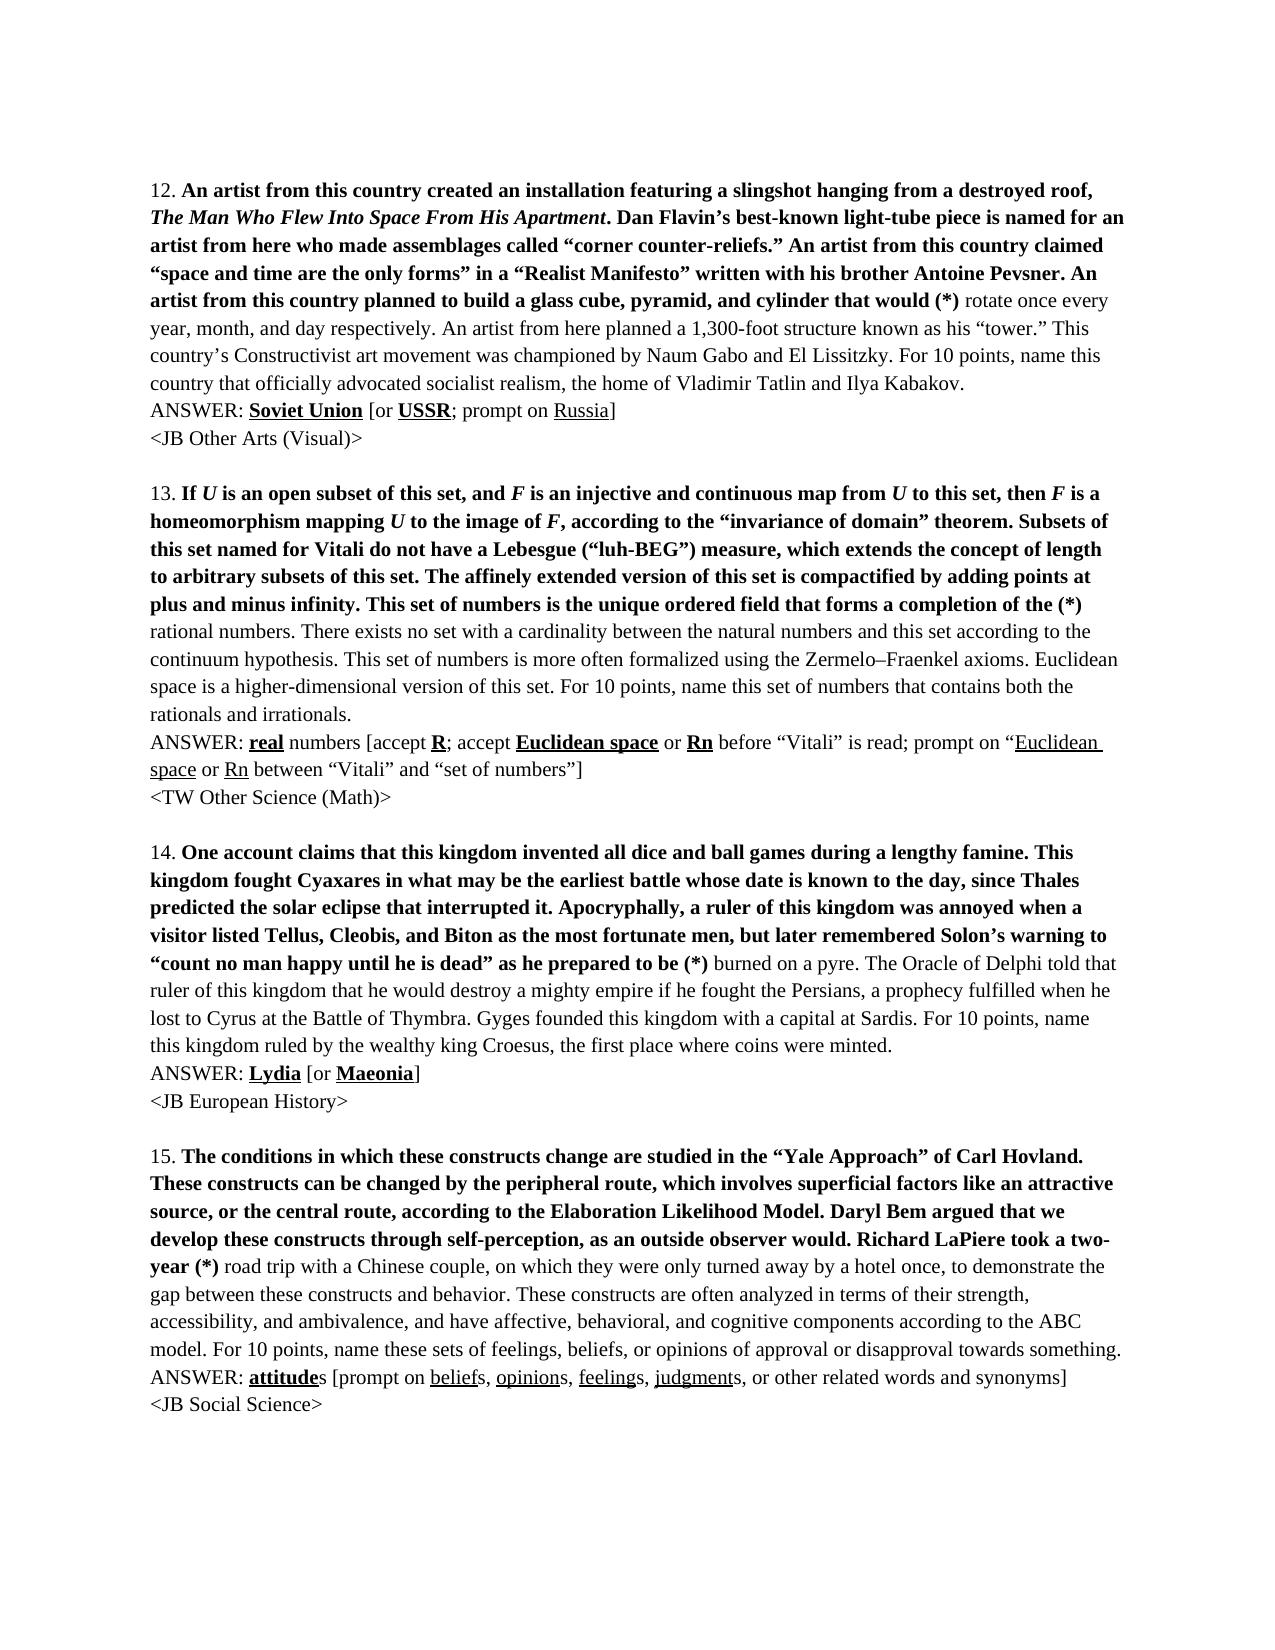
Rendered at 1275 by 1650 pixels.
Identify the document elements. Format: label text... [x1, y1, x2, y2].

text 14. One account claims that this kingdom invented all dice and ball games during a lengthy famine. This kingdom fought Cyaxares in what may be the earliest battle whose date is known to the day, since Thales predicted the solar eclipse that interrupted it. Apocryphally, a ruler of this kingdom was annoyed when a visitor listed Tellus, Cleobis, and Biton as the most fortunate men, but later remembered Solon’s warning to “count no man happy until he is dead” as he prepared to be (*) burned on a pyre. The Oracle of Delphi told that ruler of this kingdom that he would destroy a mighty empire if he fought the Persians, a prophecy fulfilled when he lost to Cyrus at the Battle of Thymbra. Gyges founded this kingdom with a capital at Sardis. For 10 points, name this kingdom ruled by the wealthy king Croesus, the first place where coins were minted. [150, 840, 1125, 1057]
text ANSWER: Lydia [or Maeonia] [150, 1061, 1125, 1085]
text ANSWER: real numbers [accept R; accept Euclidean space or Rn before “Vitali” is read; prompt on “Euclidean space or Rn between “Vitali” and “set of numbers”] [150, 730, 1125, 781]
text <TW Other Science (Math)> [150, 785, 1125, 809]
text <JB Other Arts (Visual)> [150, 426, 1125, 450]
text 12. An artist from this country created an installation featuring a slingshot hanging from a destroyed roof, The Man Who Flew Into Space From His Apartment. Dan Flavin’s best-known light-tube piece is named for an artist from here who made assemblages called “corner counter-reliefs.” An artist from this country claimed “space and time are the only forms” in a “Realist Manifesto” written with his brother Antoine Pevsner. An artist from this country planned to build a glass cube, pyramid, and cylinder that would (*) rotate once every year, month, and day respectively. An artist from here planned a 1,300-foot structure known as his “tower.” This country’s Constructivist art movement was championed by Naum Gabo and El Lissitzky. For 10 points, name this country that officially advocated socialist realism, the home of Vladimir Tatlin and Ilya Kabakov. [150, 178, 1125, 395]
text <JB Social Science> [150, 1392, 1125, 1416]
text ANSWER: Soviet Union [or USSR; prompt on Russia] [150, 398, 1125, 422]
text 13. If U is an open subset of this set, and F is an injective and continuous map from U to this set, then F is a homeomorphism mapping U to the image of F, according to the “invariance of domain” theorem. Subsets of this set named for Vitali do not have a Lebesgue (“luh-BEG”) measure, which extends the concept of length to arbitrary subsets of this set. The affinely extended version of this set is compactified by adding points at plus and minus infinity. This set of numbers is the unique ordered field that forms a completion of the (*) rational numbers. There exists no set with a cardinality between the natural numbers and this set according to the continuum hypothesis. This set of numbers is more often formalized using the Zermelo–Fraenkel axioms. Euclidean space is a higher-dimensional version of this set. For 10 points, name this set of numbers that contains both the rationals and irrationals. [150, 481, 1125, 726]
text 15. The conditions in which these constructs change are studied in the “Yale Approach” of Carl Hovland. These constructs can be changed by the peripheral route, which involves superficial factors like an attractive source, or the central route, according to the Elaboration Likelihood Model. Daryl Bem argued that we develop these constructs through self-perception, as an outside observer would. Richard LaPiere took a two-year (*) road trip with a Chinese couple, on which they were only turned away by a hotel once, to demonstrate the gap between these constructs and behavior. These constructs are often analyzed in terms of their strength, accessibility, and ambivalence, and have affective, behavioral, and cognitive components according to the ABC model. For 10 points, name these sets of feelings, beliefs, or opinions of approval or disapproval towards something. [150, 1144, 1125, 1361]
text <JB European History> [150, 1088, 1125, 1113]
text ANSWER: attitudes [prompt on beliefs, opinions, feelings, judgments, or other related words and synonyms] [150, 1364, 1125, 1389]
